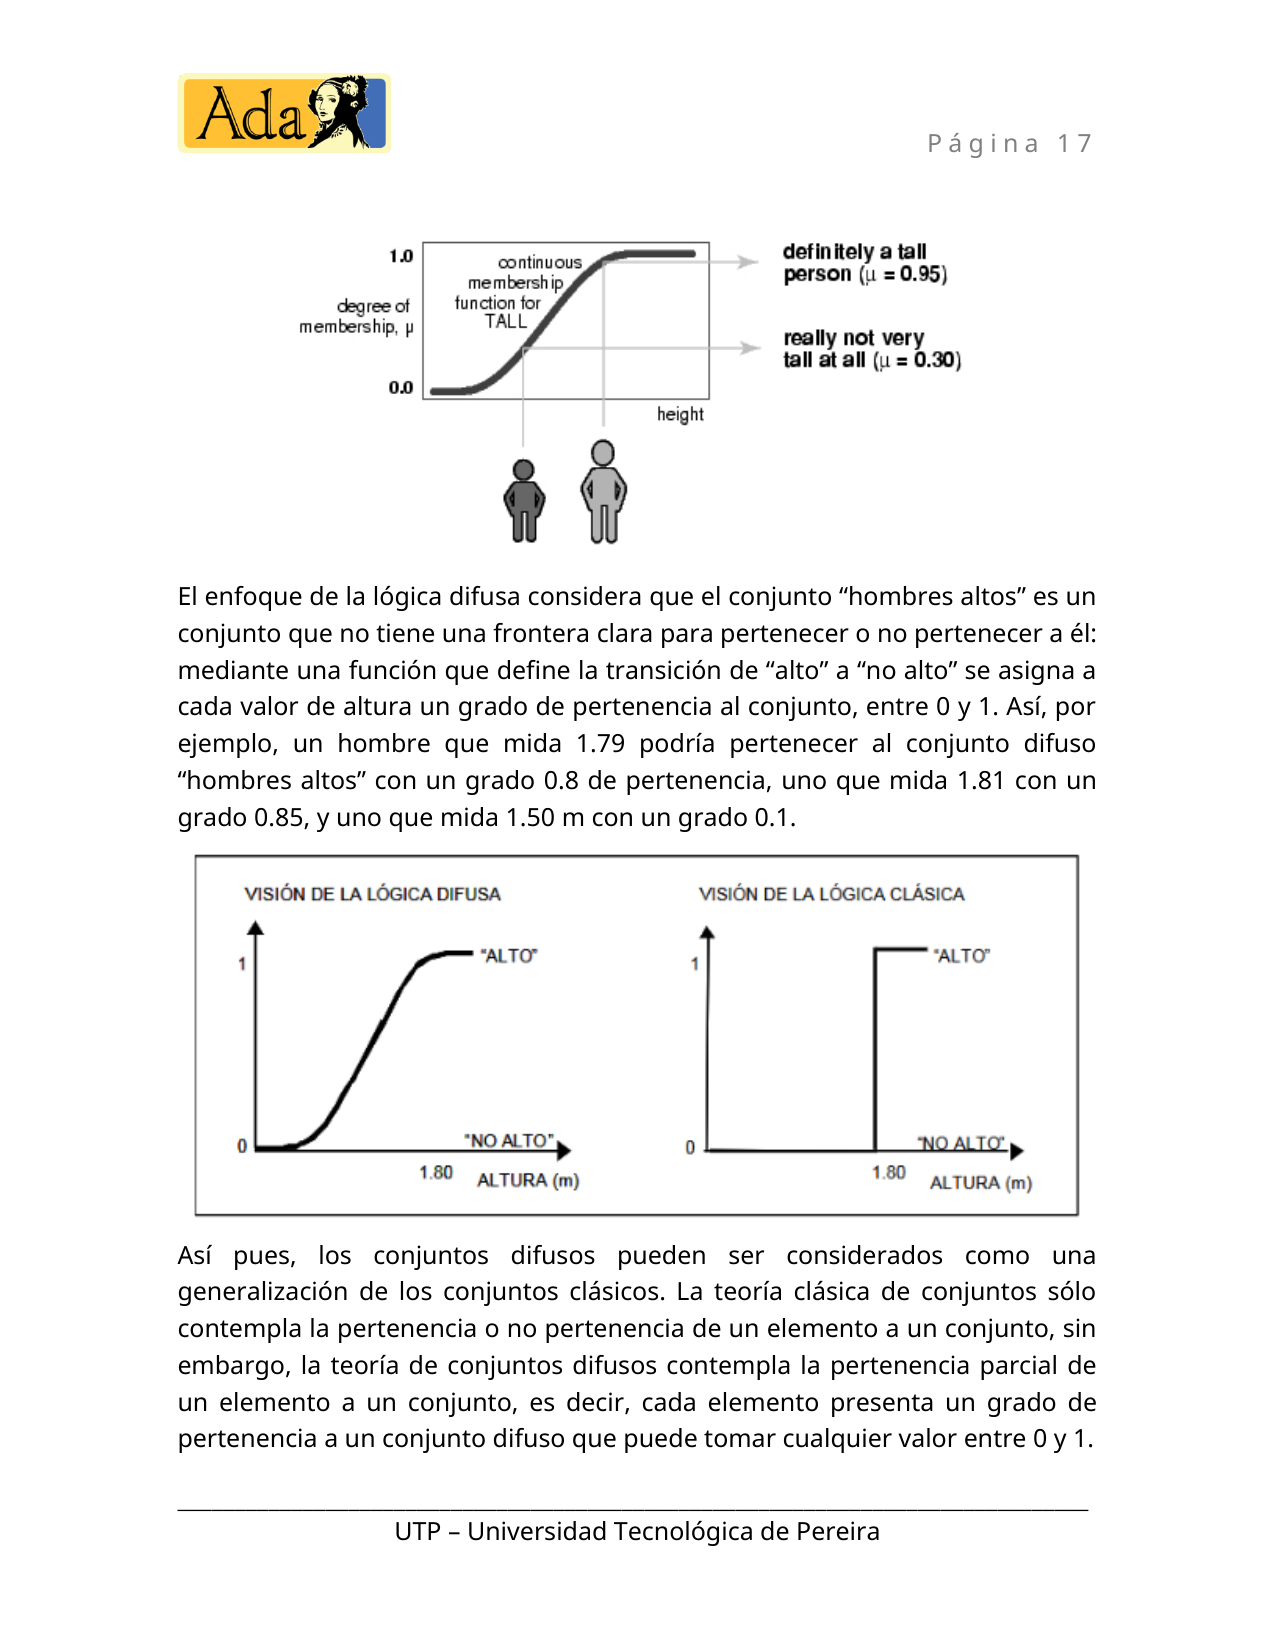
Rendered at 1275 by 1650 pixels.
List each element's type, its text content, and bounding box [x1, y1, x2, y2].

text El enfoque de la lógica difusa considera que el conjunto “hombres altos” es un conjunto que no tiene una frontera clara para pertenecer o no pertenecer a él: mediante una función que define la transición de “alto” a “no alto” se asigna a cada valor de altura un grado de pertenencia al conjunto, entre 0 y 1. Así, por ejemplo, un hombre que mida 1.79 podría pertenecer al conjunto difuso “hombres altos” con un grado 0.8 de pertenencia, uno que mida 1.81 con un grado 0.85, y uno que mida 1.50 m con un grado 0.1. [177, 579, 1098, 833]
picture [194, 852, 1081, 1219]
picture [177, 73, 392, 153]
text Así pues, los conjuntos difusos pueden ser considerados como una generalización de los conjuntos clásicos. La teoría clásica de conjuntos sólo contempla la pertenencia o no pertenencia de un elemento a un conjunto, sin embargo, la teoría de conjuntos difusos contempla la pertenencia parcial de un elemento a un conjunto, es decir, cada elemento presenta un grado de pertenencia a un conjunto difuso que puede tomar cualquier valor entre 0 y 1. [177, 1237, 1098, 1455]
picture [288, 206, 987, 560]
